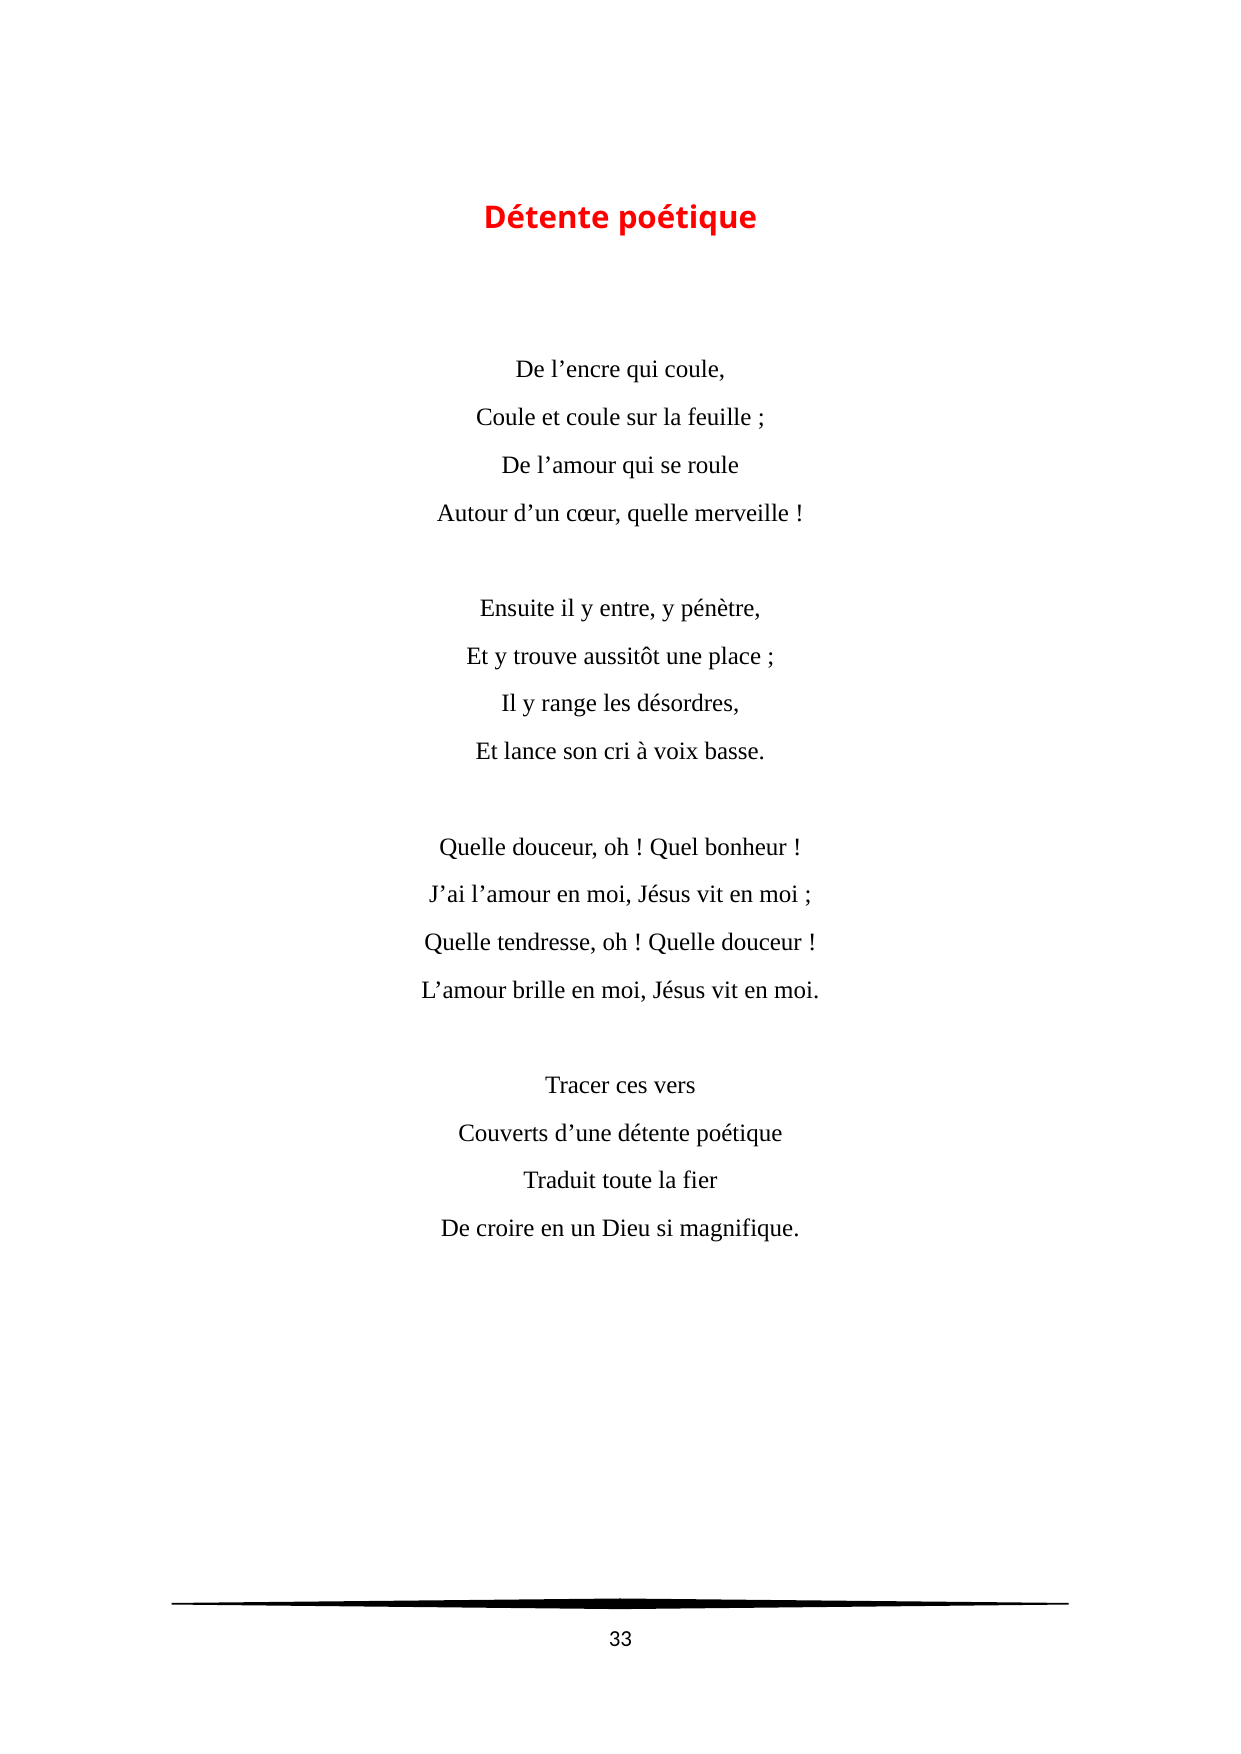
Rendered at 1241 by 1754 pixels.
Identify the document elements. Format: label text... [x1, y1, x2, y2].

text De l’encre qui coule, [148, 354, 1093, 383]
text De croire en un Dieu si magnifique. [148, 1213, 1093, 1242]
text J’ai l’amour en moi, Jésus vit en moi ; [148, 879, 1093, 908]
text Tracer ces vers [148, 1070, 1093, 1099]
text De l’amour qui se roule [148, 450, 1093, 479]
text Quelle tendresse, oh ! Quelle douceur ! [148, 927, 1093, 956]
text Et lance son cri à voix basse. [148, 736, 1093, 765]
text Traduit toute la fier [148, 1166, 1093, 1194]
text Il y range les désordres, [148, 688, 1093, 717]
text Quelle douceur, oh ! Quel bonheur ! [148, 832, 1093, 860]
text Coule et coule sur la feuille ; [148, 402, 1093, 431]
subtitle Détente poétique [148, 195, 1093, 238]
text Et y trouve aussitôt une place ; [148, 641, 1093, 669]
text Autour d’un cœur, quelle merveille ! [148, 498, 1093, 526]
text L’amour brille en moi, Jésus vit en moi. [148, 975, 1093, 1003]
text Ensuite il y entre, y pénètre, [148, 593, 1093, 622]
text Couverts d’une détente poétique [148, 1118, 1093, 1147]
